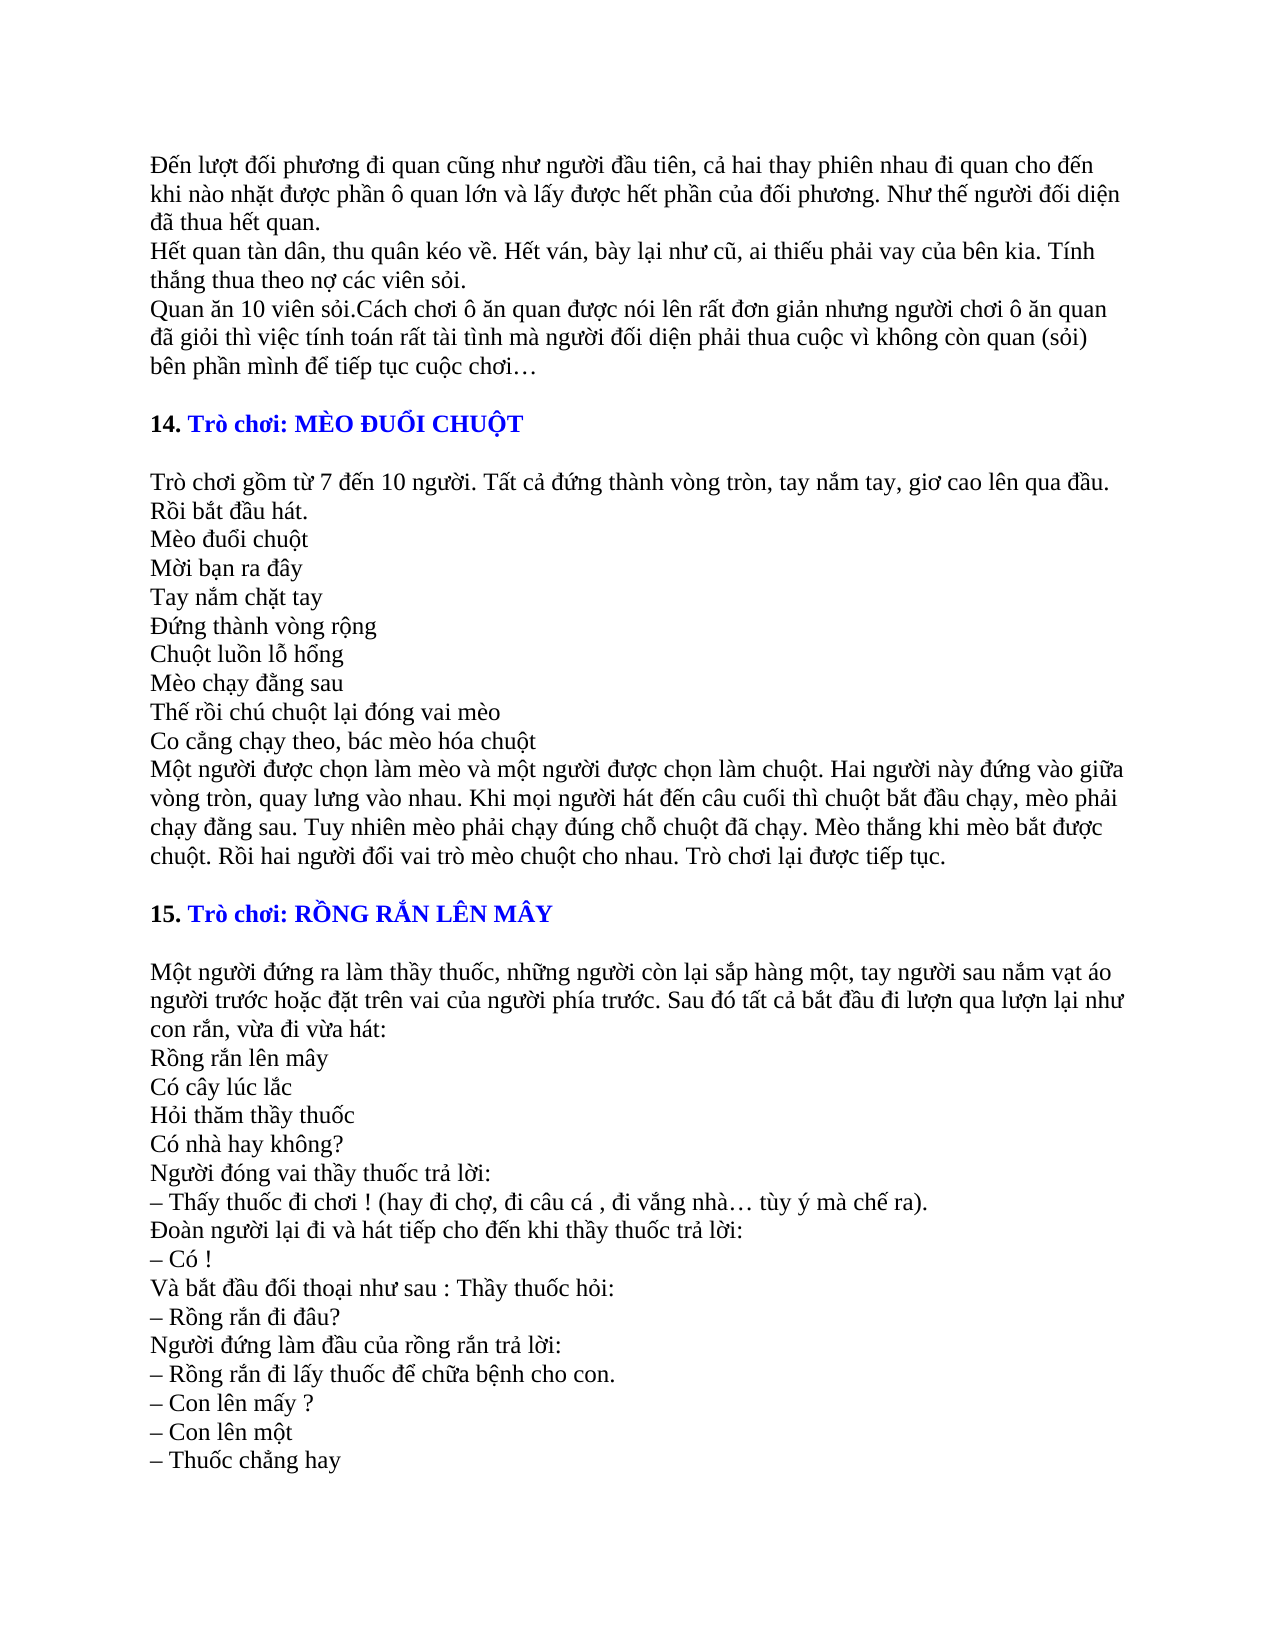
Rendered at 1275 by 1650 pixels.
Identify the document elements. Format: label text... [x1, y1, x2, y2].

text 14. Trò chơi: MÈO ĐUỔI CHUỘT [150, 409, 1125, 438]
text Trò chơi gồm từ 7 đến 10 người. Tất cả đứng thành vòng tròn, tay nắm tay, giơ cao lên qua đầu. Rồi bắt đầu hát. Mèo đuổi chuột Mời bạn ra đây Tay nắm chặt tay Đứng thành vòng rộng Chuột luồn lỗ hổng Mèo chạy đằng sau Thế rồi chú chuột lại đóng vai mèo Co cẳng chạy theo, bác mèo hóa chuột Một người được chọn làm mèo và một người được chọn làm chuột. Hai người này đứng vào giữa vòng tròn, quay lưng vào nhau. Khi mọi người hát đến câu cuối thì chuột bắt đầu chạy, mèo phải chạy đằng sau. Tuy nhiên mèo phải chạy đúng chỗ chuột đã chạy. Mèo thắng khi mèo bắt được chuột. Rồi hai người đổi vai trò mèo chuột cho nhau. Trò chơi lại được tiếp tục. [150, 467, 1125, 869]
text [150, 150, 1125, 380]
text 15. Trò chơi: RỒNG RẮN LÊN MÂY [150, 899, 1125, 927]
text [150, 957, 1125, 1474]
